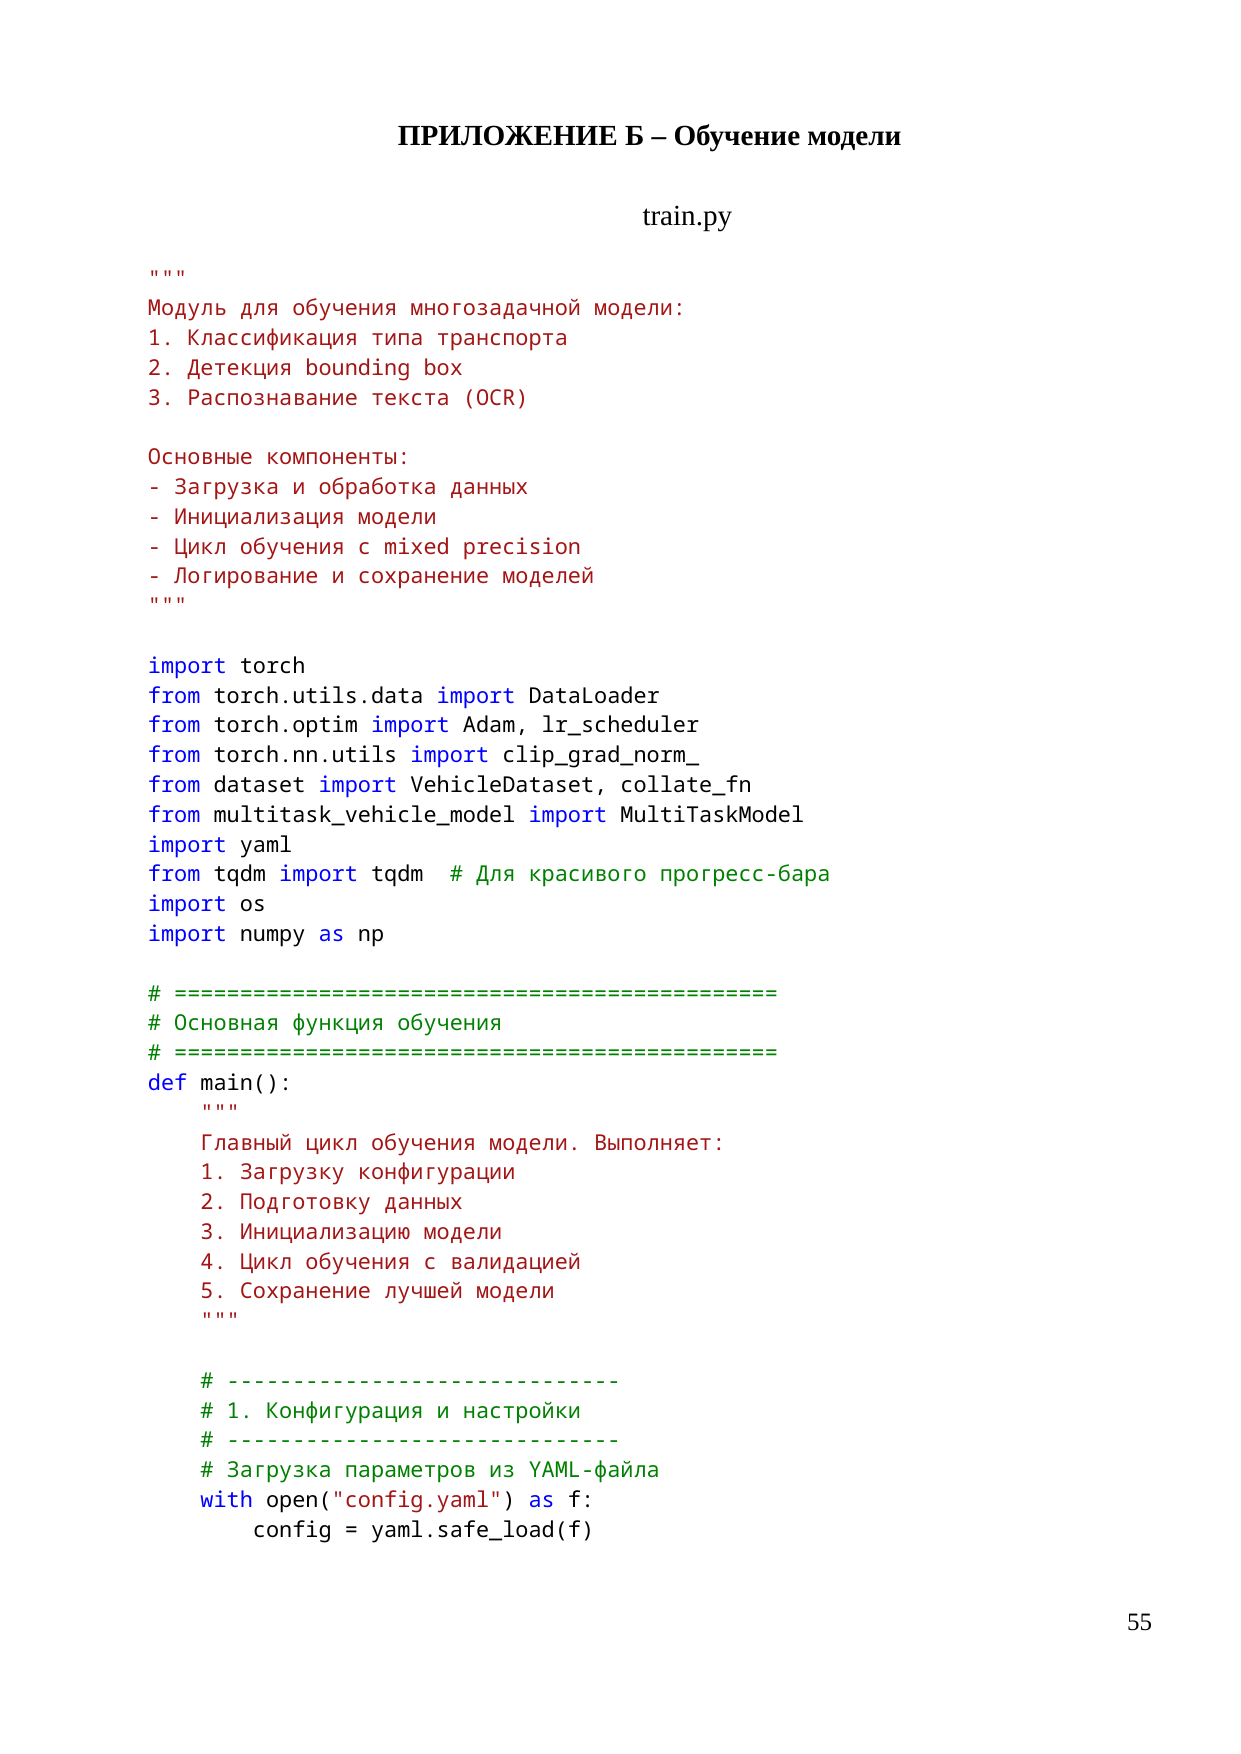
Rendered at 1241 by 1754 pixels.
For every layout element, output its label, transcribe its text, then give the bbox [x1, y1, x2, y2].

text 1. Классификация типа транспорта [148, 322, 1152, 352]
text 3. Инициализацию модели [148, 1216, 1152, 1246]
text train.py [223, 198, 1152, 231]
text # ============================================== [148, 977, 1152, 1007]
text - Загрузка и обработка данных [148, 471, 1152, 501]
text def main(): [148, 1067, 1152, 1097]
text # ============================================== [148, 1037, 1152, 1067]
text """ [148, 590, 1152, 620]
text from torch.nn.utils import clip_grad_norm_ [148, 739, 1152, 769]
text - Логирование и сохранение моделей [148, 560, 1152, 590]
text from torch.utils.data import DataLoader [148, 679, 1152, 709]
text import yaml [148, 828, 1152, 858]
text Модуль для обучения многозадачной модели: [148, 292, 1152, 322]
text 2. Подготовку данных [148, 1186, 1152, 1216]
text 1. Загрузку конфигурации [148, 1156, 1152, 1186]
text 5. Сохранение лучшей модели [148, 1275, 1152, 1305]
text from torch.optim import Adam, lr_scheduler [148, 709, 1152, 739]
text 3. Распознавание текста (OCR) [148, 382, 1152, 411]
text Основные компоненты: [148, 441, 1152, 471]
text from dataset import VehicleDataset, collate_fn [148, 769, 1152, 799]
text # Основная функция обучения [148, 1007, 1152, 1037]
text from multitask_vehicle_model import MultiTaskModel [148, 799, 1152, 828]
text """ [148, 1305, 1152, 1335]
text - Цикл обучения с mixed precision [148, 531, 1152, 560]
text # Загрузка параметров из YAML-файла [148, 1454, 1152, 1484]
text 4. Цикл обучения с валидацией [148, 1246, 1152, 1275]
text """ [148, 262, 1152, 292]
text with open("config.yaml") as f: [148, 1484, 1152, 1514]
text - Инициализация модели [148, 501, 1152, 531]
text 2. Детекция bounding box [148, 352, 1152, 382]
text """ [148, 1097, 1152, 1126]
text # 1. Конфигурация и настройки [148, 1394, 1152, 1424]
text # ------------------------------ [148, 1365, 1152, 1394]
text # ------------------------------ [148, 1424, 1152, 1454]
text import os [148, 888, 1152, 918]
text from tqdm import tqdm # Для красивого прогресс-бара [148, 858, 1152, 888]
text config = yaml.safe_load(f) [148, 1514, 1152, 1543]
text Главный цикл обучения модели. Выполняет: [148, 1126, 1152, 1156]
text import numpy as np [148, 918, 1152, 948]
subtitle ПРИЛОЖЕНИЕ Б – Обучение модели [148, 118, 1152, 152]
text import torch [148, 650, 1152, 679]
